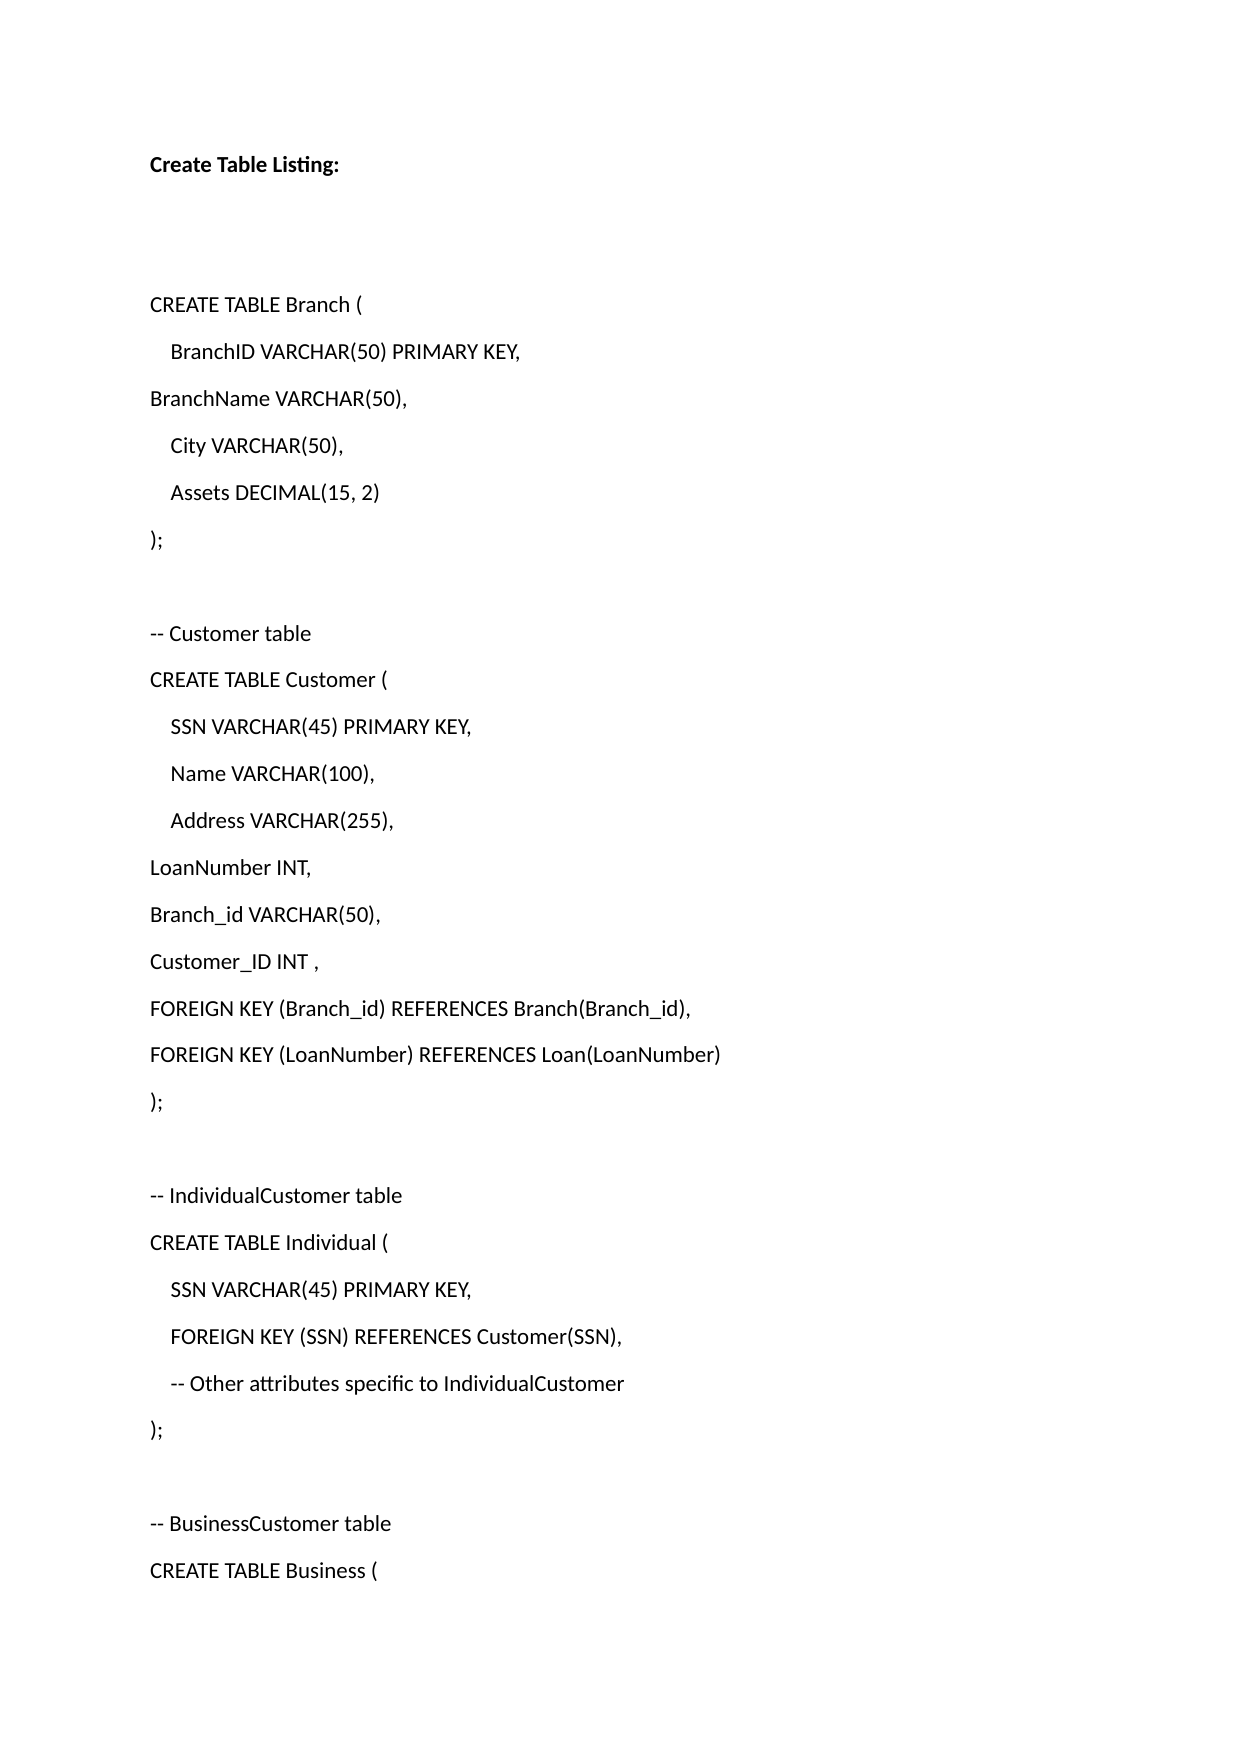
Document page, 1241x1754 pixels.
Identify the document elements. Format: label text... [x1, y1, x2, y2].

text Branch_id VARCHAR(50), [150, 900, 1090, 928]
text ); [150, 525, 1090, 553]
text SSN VARCHAR(45) PRIMARY KEY, [150, 1275, 1090, 1303]
text SSN VARCHAR(45) PRIMARY KEY, [150, 712, 1090, 741]
text ); [150, 1416, 1090, 1444]
text CREATE TABLE Branch ( [150, 291, 1090, 319]
text ); [150, 1087, 1090, 1116]
text CREATE TABLE Business ( [150, 1556, 1090, 1584]
text BranchName VARCHAR(50), [150, 384, 1090, 412]
text -- IndividualCustomer table [150, 1181, 1090, 1209]
text BranchID VARCHAR(50) PRIMARY KEY, [150, 337, 1090, 366]
text -- Customer table [150, 619, 1090, 647]
text Assets DECIMAL(15, 2) [150, 478, 1090, 506]
text FOREIGN KEY (Branch_id) REFERENCES Branch(Branch_id), [150, 994, 1090, 1022]
text CREATE TABLE Customer ( [150, 666, 1090, 694]
text FOREIGN KEY (LoanNumber) REFERENCES Loan(LoanNumber) [150, 1041, 1090, 1069]
text Name VARCHAR(100), [150, 759, 1090, 787]
text Address VARCHAR(255), [150, 806, 1090, 834]
text -- BusinessCustomer table [150, 1509, 1090, 1537]
text CREATE TABLE Individual ( [150, 1228, 1090, 1256]
text Customer_ID INT , [150, 947, 1090, 975]
text City VARCHAR(50), [150, 431, 1090, 459]
text LoanNumber INT, [150, 853, 1090, 881]
text -- Other attributes specific to IndividualCustomer [150, 1369, 1090, 1397]
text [150, 1322, 1090, 1350]
text Create Table Listing: [150, 150, 1090, 178]
